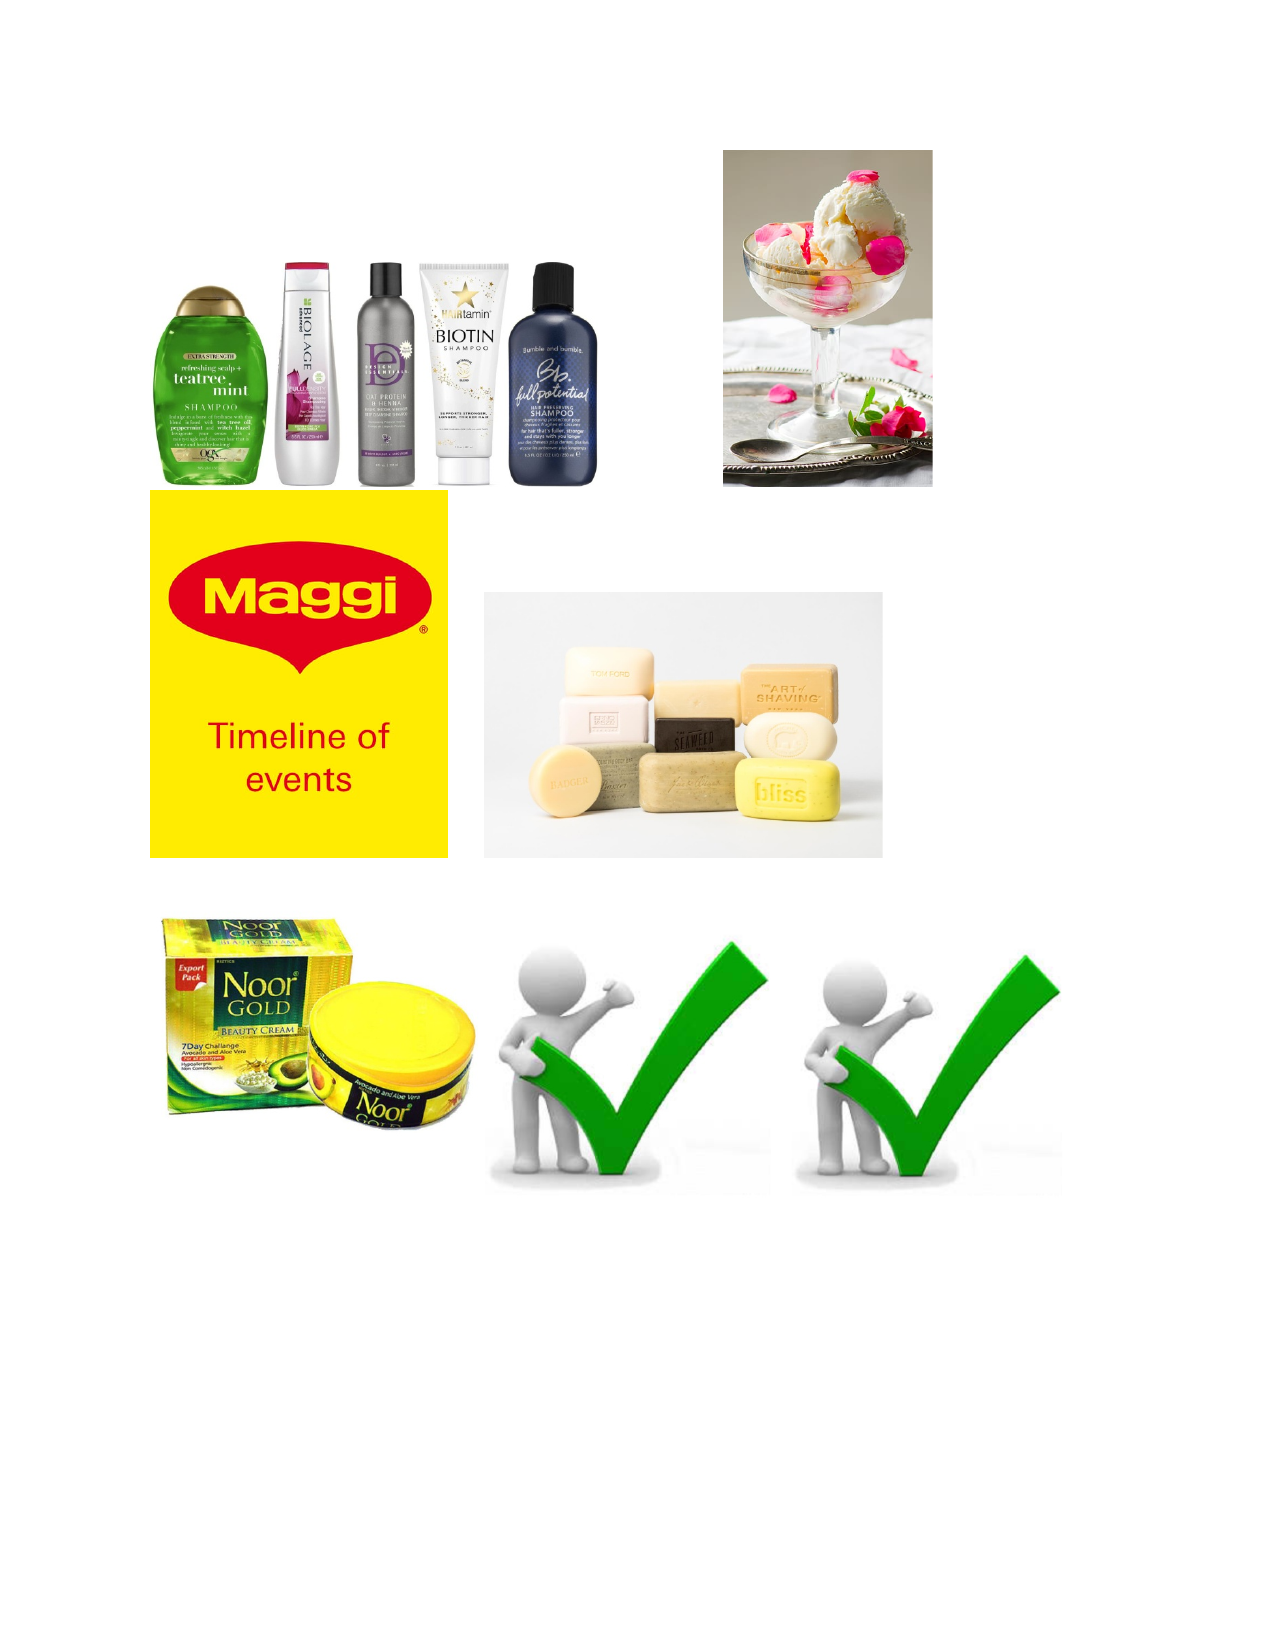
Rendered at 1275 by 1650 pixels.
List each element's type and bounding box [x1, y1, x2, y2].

picture [791, 932, 1063, 1204]
picture [150, 867, 771, 1204]
picture [723, 150, 933, 487]
picture [150, 490, 448, 858]
picture [150, 262, 599, 487]
picture [484, 592, 883, 858]
